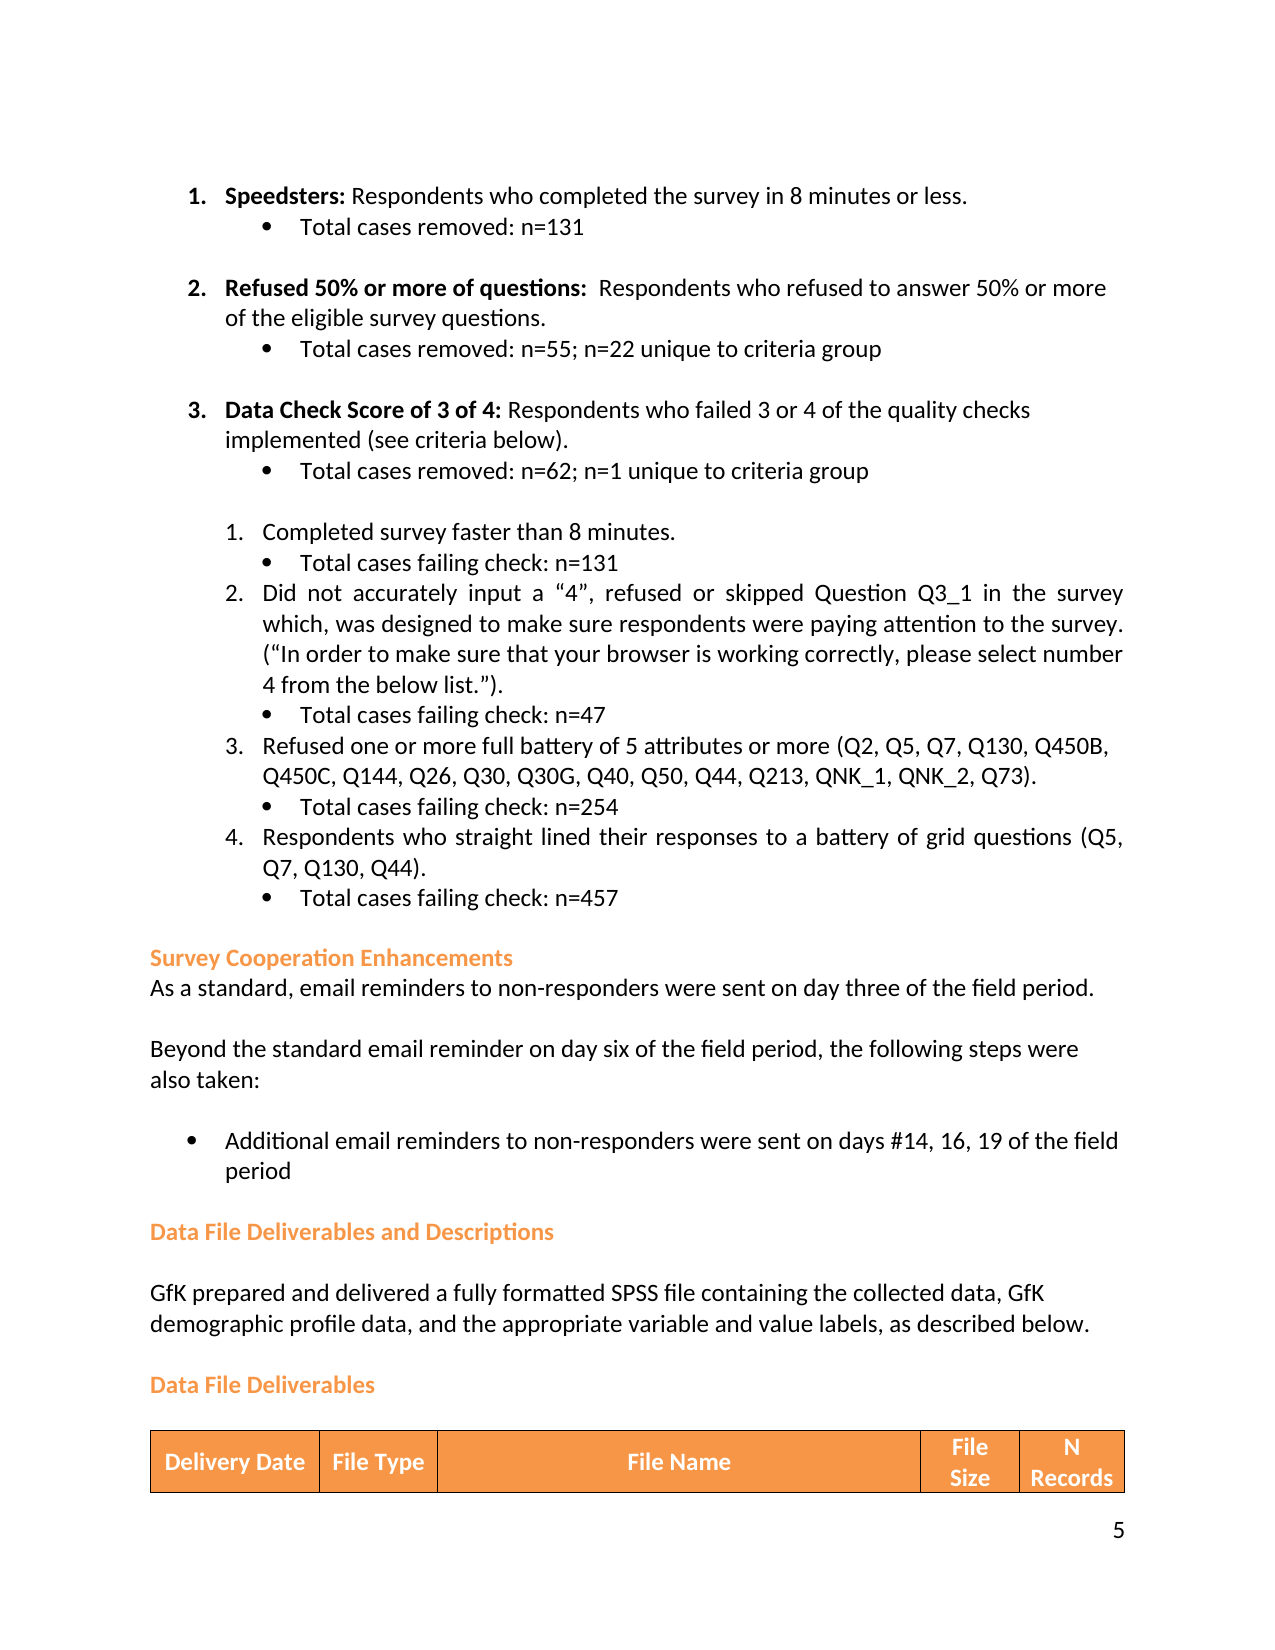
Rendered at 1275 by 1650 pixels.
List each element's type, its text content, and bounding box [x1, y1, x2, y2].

text Data File Deliverables [150, 1369, 1125, 1399]
list Refused 50% or more of questions: Respondents who refused to answer 50% or more of the eligible survey questions. [187, 272, 1125, 333]
list Total cases removed: n=131 [262, 211, 1125, 242]
table_header File Type [320, 1431, 437, 1492]
list Data Check Score of 3 of 4: Respondents who failed 3 or 4 of the quality checks implemented (see criteria below). [187, 394, 1125, 455]
subtitle Survey Cooperation Enhancements [150, 942, 1125, 972]
list Total cases failing check: n=457 [262, 882, 1125, 913]
subtitle Data File Deliverables and Descriptions [150, 1216, 1125, 1247]
table_header N Records [1020, 1431, 1124, 1492]
list Additional email reminders to non-responders were sent on days #14, 16, 19 of the field period [187, 1125, 1125, 1186]
table_header File Size [921, 1431, 1019, 1492]
list Total cases failing check: n=131 [262, 547, 1125, 577]
list Total cases failing check: n=254 [262, 791, 1125, 821]
text GfK prepared and delivered a fully formatted SPSS file containing the collected data, GfK demographic profile data, and the appropriate variable and value labels, as described below. [150, 1277, 1125, 1338]
table_header File Name [438, 1431, 920, 1492]
text Beyond the standard email reminder on day six of the field period, the following steps were also taken: [150, 1033, 1125, 1094]
list Speedsters: Respondents who completed the survey in 8 minutes or less. [187, 181, 1125, 211]
list Refused one or more full battery of 5 attributes or more (Q2, Q5, Q7, Q130, Q450B, Q450C, Q144, Q26, Q30, Q30G, Q40, Q50, Q44, Q213, QNK_1, QNK_2, Q73). [225, 730, 1125, 791]
list Respondents who straight lined their responses to a battery of grid questions (Q5, Q7, Q130, Q44). [225, 821, 1125, 882]
table_header Delivery Date [151, 1431, 319, 1492]
list Total cases removed: n=55; n=22 unique to criteria group [262, 333, 1125, 364]
text As a standard, email reminders to non-responders were sent on day three of the field period. [150, 972, 1125, 1003]
list Total cases removed: n=62; n=1 unique to criteria group [262, 455, 1125, 486]
list Did not accurately input a “4”, refused or skipped Question Q3_1 in the survey which, was designed to make sure respondents were paying attention to the survey. (“In order to make sure that your browser is working correctly, please select number 4 from the below list.”). [225, 577, 1125, 699]
list Completed survey faster than 8 minutes. [225, 516, 1125, 547]
list Total cases failing check: n=47 [262, 699, 1125, 730]
